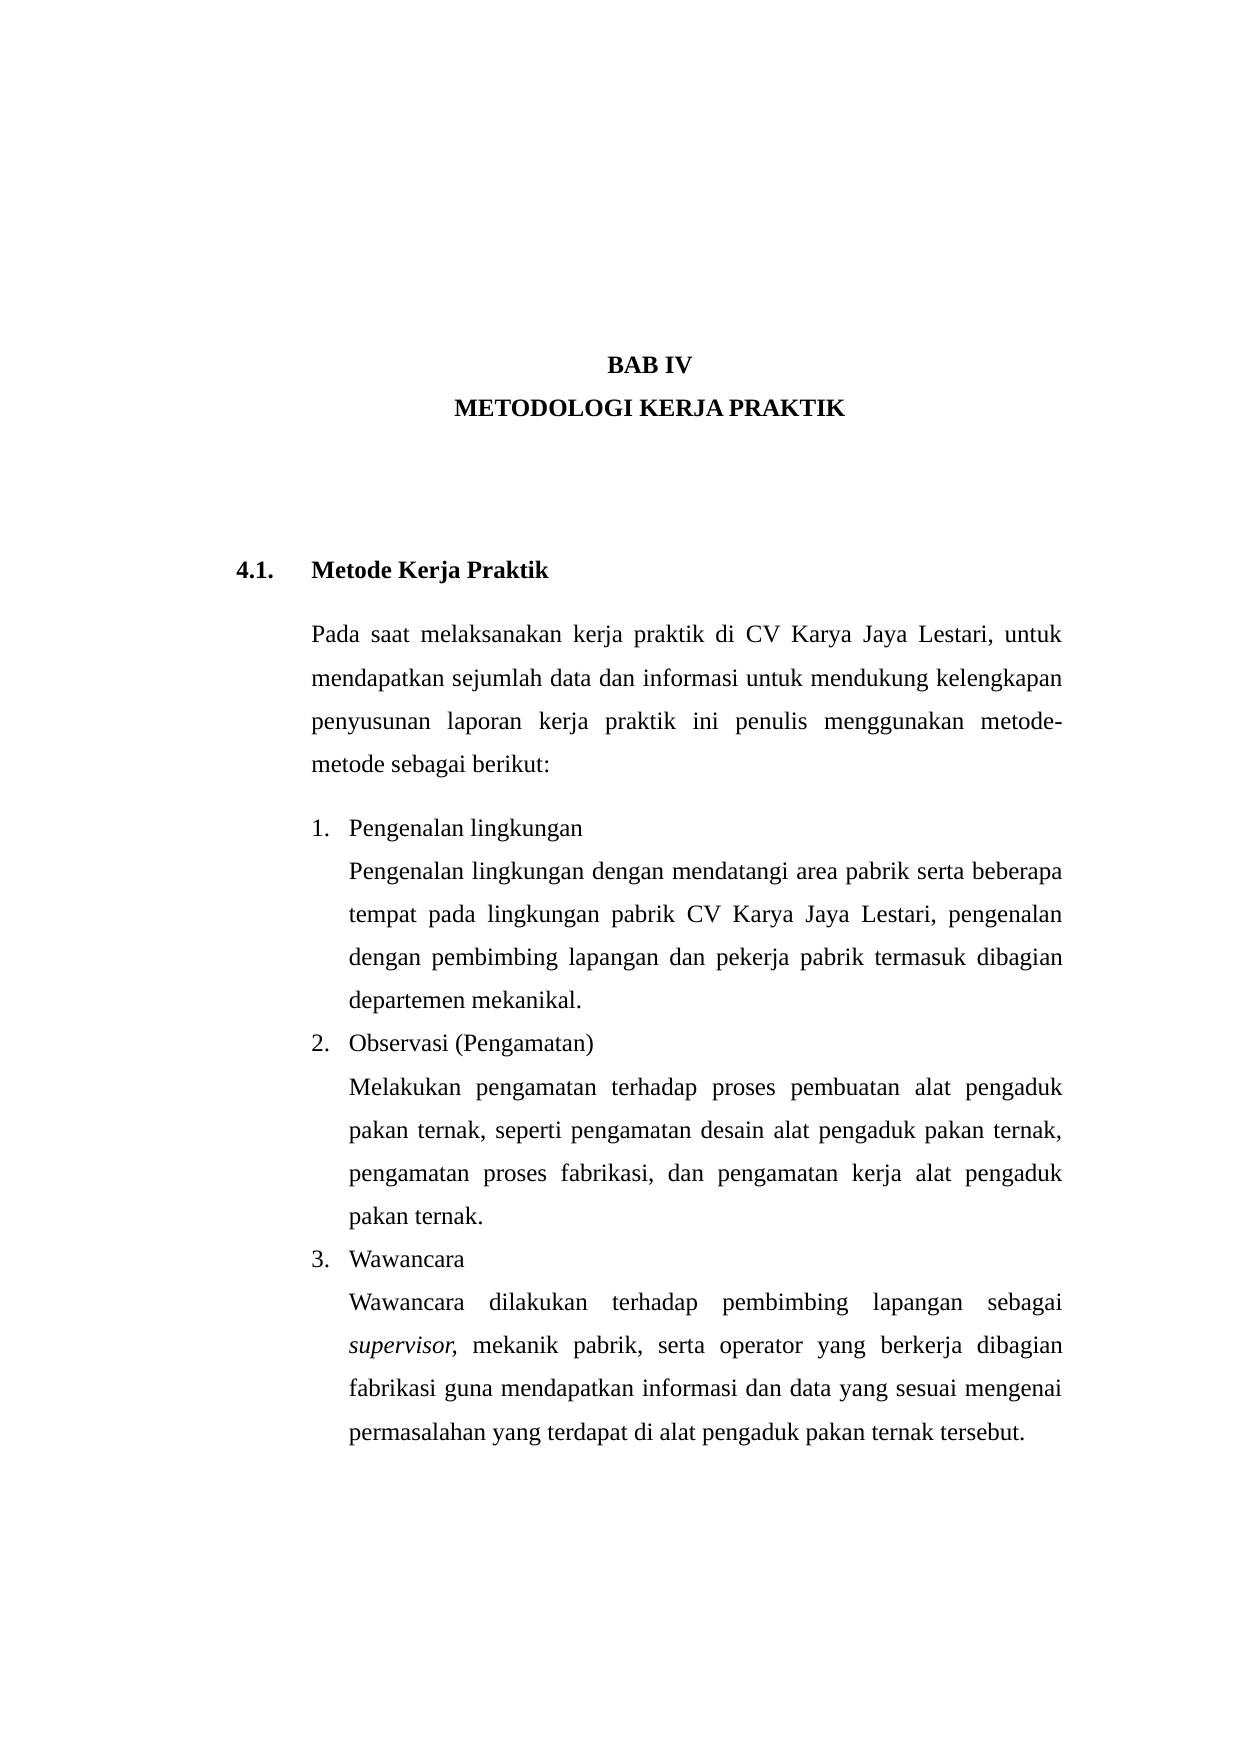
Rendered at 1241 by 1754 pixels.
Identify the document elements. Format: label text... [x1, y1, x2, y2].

list Pengenalan lingkungan [311, 813, 1063, 842]
list Observasi (Pengamatan) [311, 1028, 1063, 1057]
subtitle METODOLOGI KERJA PRAKTIK [236, 393, 1063, 422]
subtitle Metode Kerja Praktik [236, 556, 1063, 584]
text Pada saat melaksanakan kerja praktik di CV Karya Jaya Lestari, untuk mendapatkan sejumlah data dan informasi untuk mendukung kelengkapan penyusunan laporan kerja praktik ini penulis menggunakan metode-metode sebagai berikut: [292, 619, 1063, 778]
list Wawancara dilakukan terhadap pembimbing lapangan sebagai supervisor, mekanik pabrik, serta operator yang berkerja dibagian fabrikasi guna mendapatkan informasi dan data yang sesuai mengenai permasalahan yang terdapat di alat pengaduk pakan ternak tersebut. [349, 1287, 1063, 1445]
list Wawancara [311, 1244, 1063, 1273]
list Melakukan pengamatan terhadap proses pembuatan alat pengaduk pakan ternak, seperti pengamatan desain alat pengaduk pakan ternak, pengamatan proses fabrikasi, dan pengamatan kerja alat pengaduk pakan ternak. [349, 1072, 1063, 1230]
text BAB IV [236, 350, 1063, 378]
list Pengenalan lingkungan dengan mendatangi area pabrik serta beberapa tempat pada lingkungan pabrik CV Karya Jaya Lestari, pengenalan dengan pembimbing lapangan dan pekerja pabrik termasuk dibagian departemen mekanikal. [349, 856, 1063, 1014]
